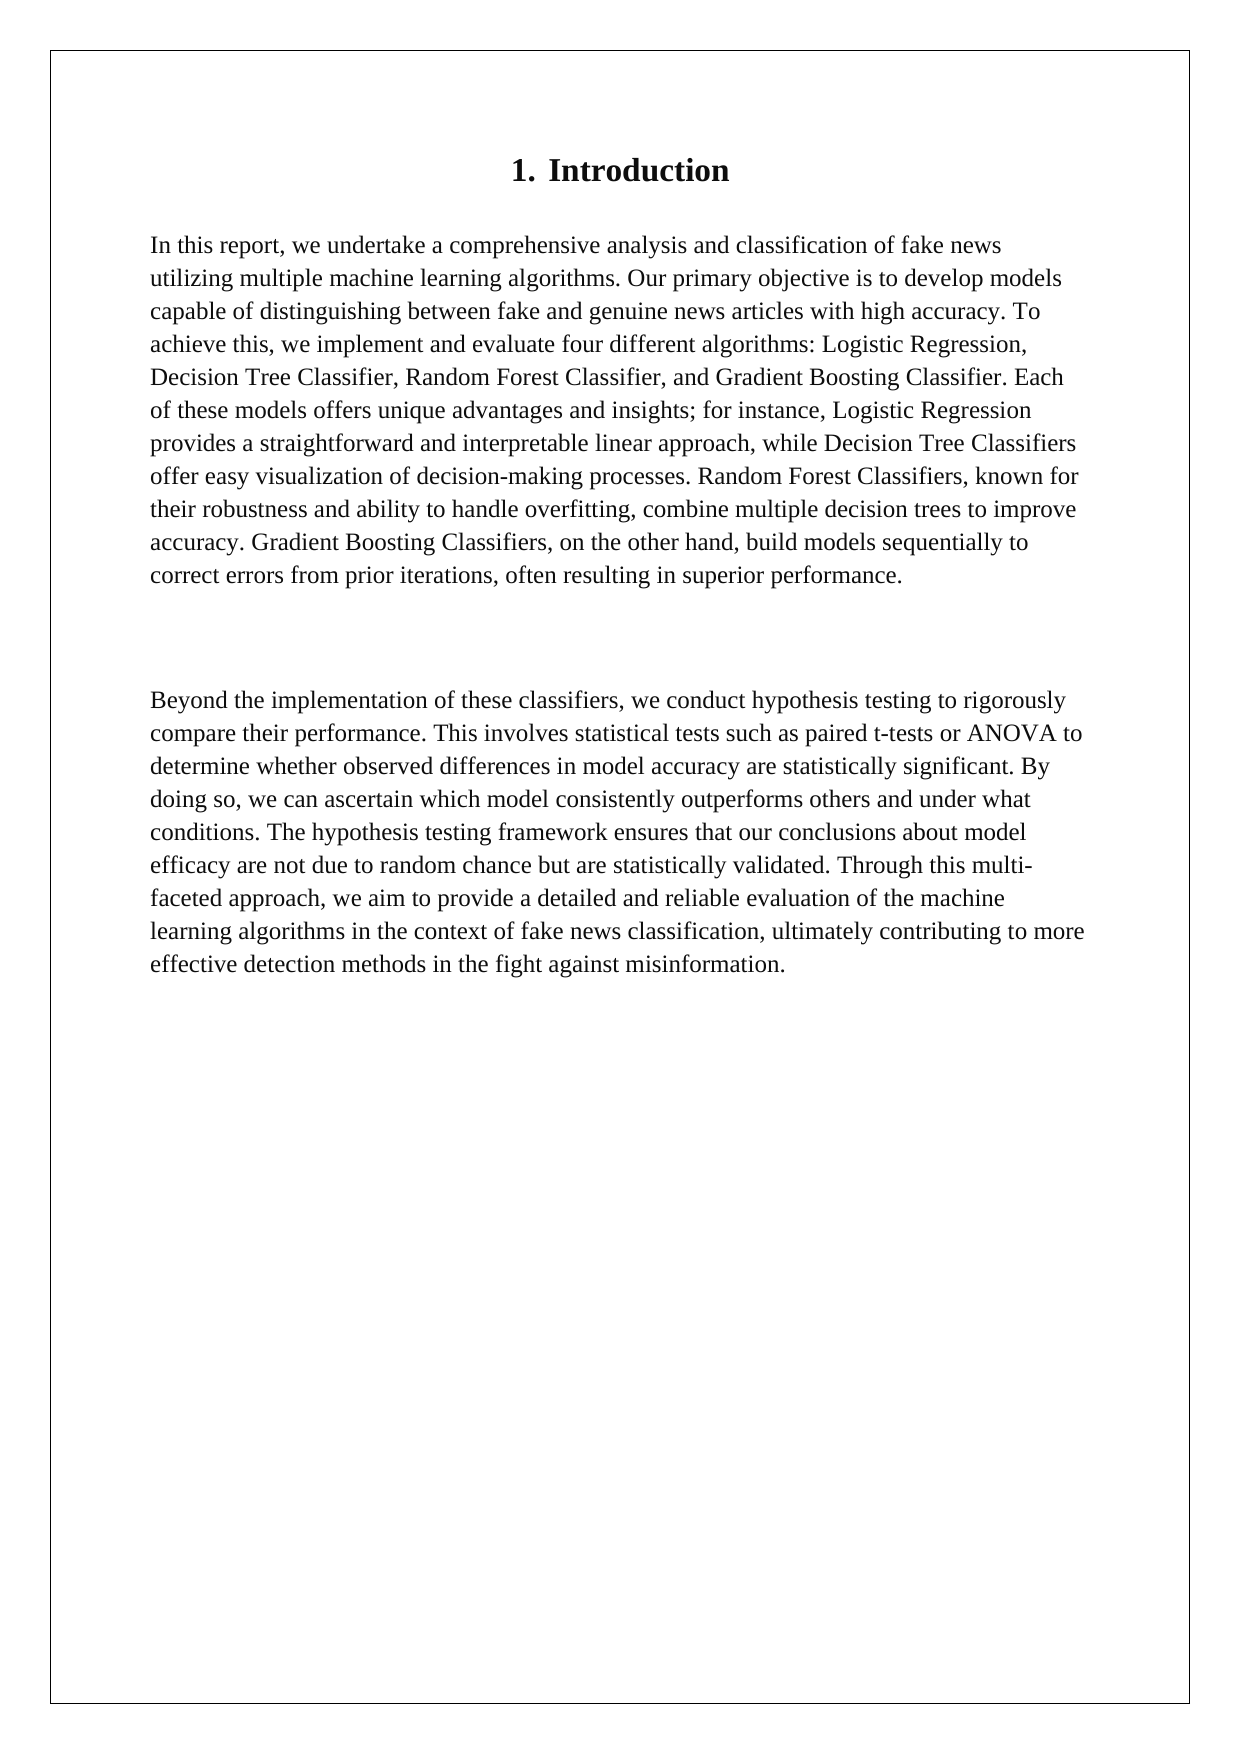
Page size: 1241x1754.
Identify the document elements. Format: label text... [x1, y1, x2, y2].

subtitle Beyond the implementation of these classifiers, we conduct hypothesis testing to rigorously compare their performance. This involves statistical tests such as paired t-tests or ANOVA to determine whether observed differences in model accuracy are statistically significant. By doing so, we can ascertain which model consistently outperforms others and under what conditions. The hypothesis testing framework ensures that our conclusions about model efficacy are not due to random chance but are statistically validated. Through this multi-faceted approach, we aim to provide a detailed and reliable evaluation of the machine learning algorithms in the context of fake news classification, ultimately contributing to more effective detection methods in the fight against misinformation. [150, 685, 1090, 978]
subtitle Introduction [150, 150, 1090, 188]
subtitle In this report, we undertake a comprehensive analysis and classification of fake news utilizing multiple machine learning algorithms. Our primary objective is to develop models capable of distinguishing between fake and genuine news articles with high accuracy. To achieve this, we implement and evaluate four different algorithms: Logistic Regression, Decision Tree Classifier, Random Forest Classifier, and Gradient Boosting Classifier. Each of these models offers unique advantages and insights; for instance, Logistic Regression provides a straightforward and interpretable linear approach, while Decision Tree Classifiers offer easy visualization of decision-making processes. Random Forest Classifiers, known for their robustness and ability to handle overfitting, combine multiple decision trees to improve accuracy. Gradient Boosting Classifiers, on the other hand, build models sequentially to correct errors from prior iterations, often resulting in superior performance. [150, 230, 1090, 589]
